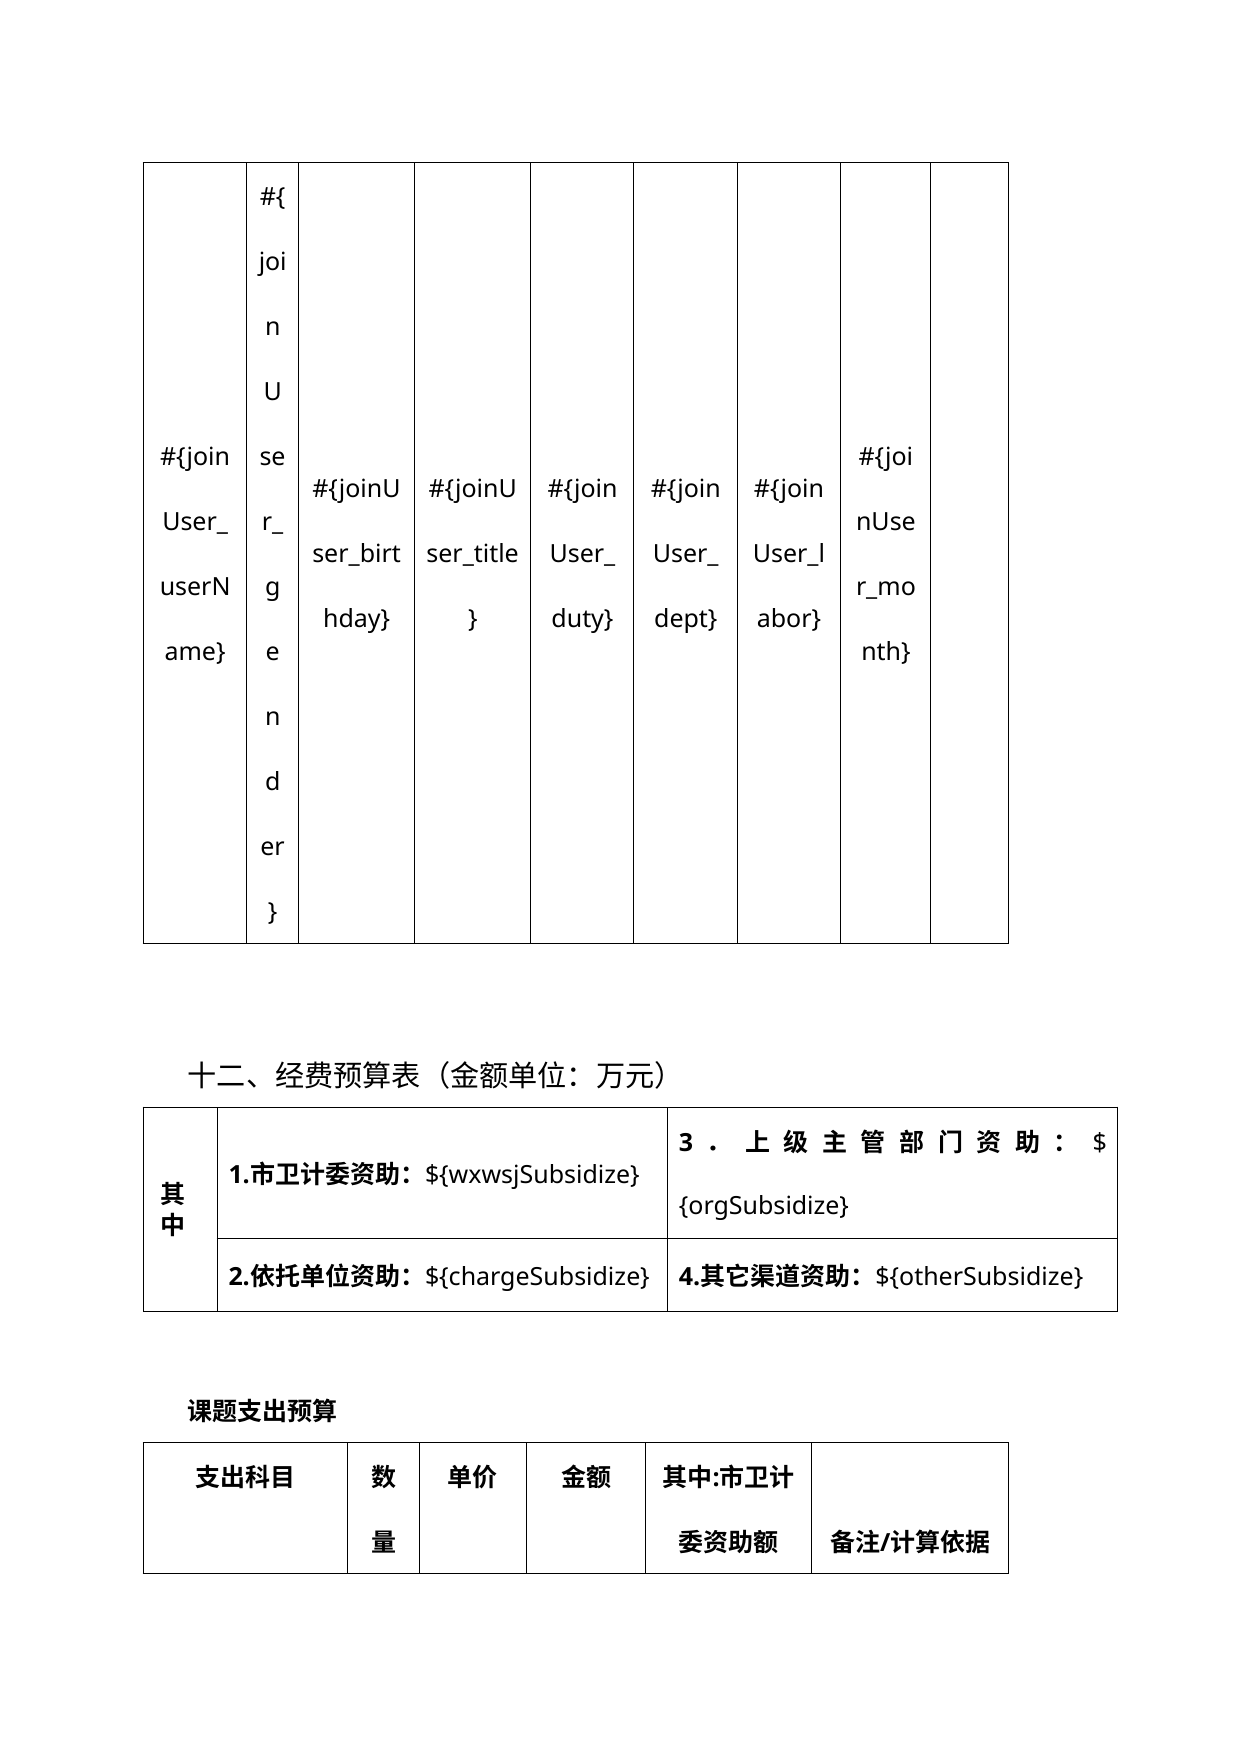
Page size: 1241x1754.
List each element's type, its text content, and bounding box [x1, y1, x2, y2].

text 课题支出预算 [187, 1377, 1053, 1442]
table_header 1.市卫计委资助：${wxwsjSubsidize} [218, 1108, 667, 1238]
table_cell #{joinUser_month} [841, 163, 930, 943]
table_header 备注/计算依据 [812, 1443, 1008, 1573]
table_cell 2.依托单位资助：${chargeSubsidize} [218, 1239, 667, 1311]
table_cell #{joinUser_title} [415, 163, 530, 943]
table_cell #{joinUser_labor} [738, 163, 840, 943]
table_header 其 中 [144, 1108, 217, 1311]
table_cell #{joinUser_gender} [247, 163, 298, 943]
table_header 3．上级主管部门资助：${orgSubsidize} [668, 1108, 1117, 1238]
text 十二、经费预算表（金额单位：万元） [187, 1042, 1053, 1107]
table_header 数量 [348, 1443, 419, 1573]
table_cell [931, 163, 1008, 943]
table_header 金额 [527, 1443, 645, 1573]
table_cell #{joinUser_userName} [144, 163, 246, 943]
table_header 其中:市卫计委资助额 [646, 1443, 811, 1573]
table_cell #{joinUser_birthday} [299, 163, 414, 943]
table_cell 4.其它渠道资助：${otherSubsidize} [668, 1239, 1117, 1311]
table_header 单价 [420, 1443, 526, 1573]
table_header 支出科目 [144, 1443, 347, 1573]
table_cell #{joinUser_dept} [634, 163, 737, 943]
table_cell #{joinUser_duty} [531, 163, 633, 943]
